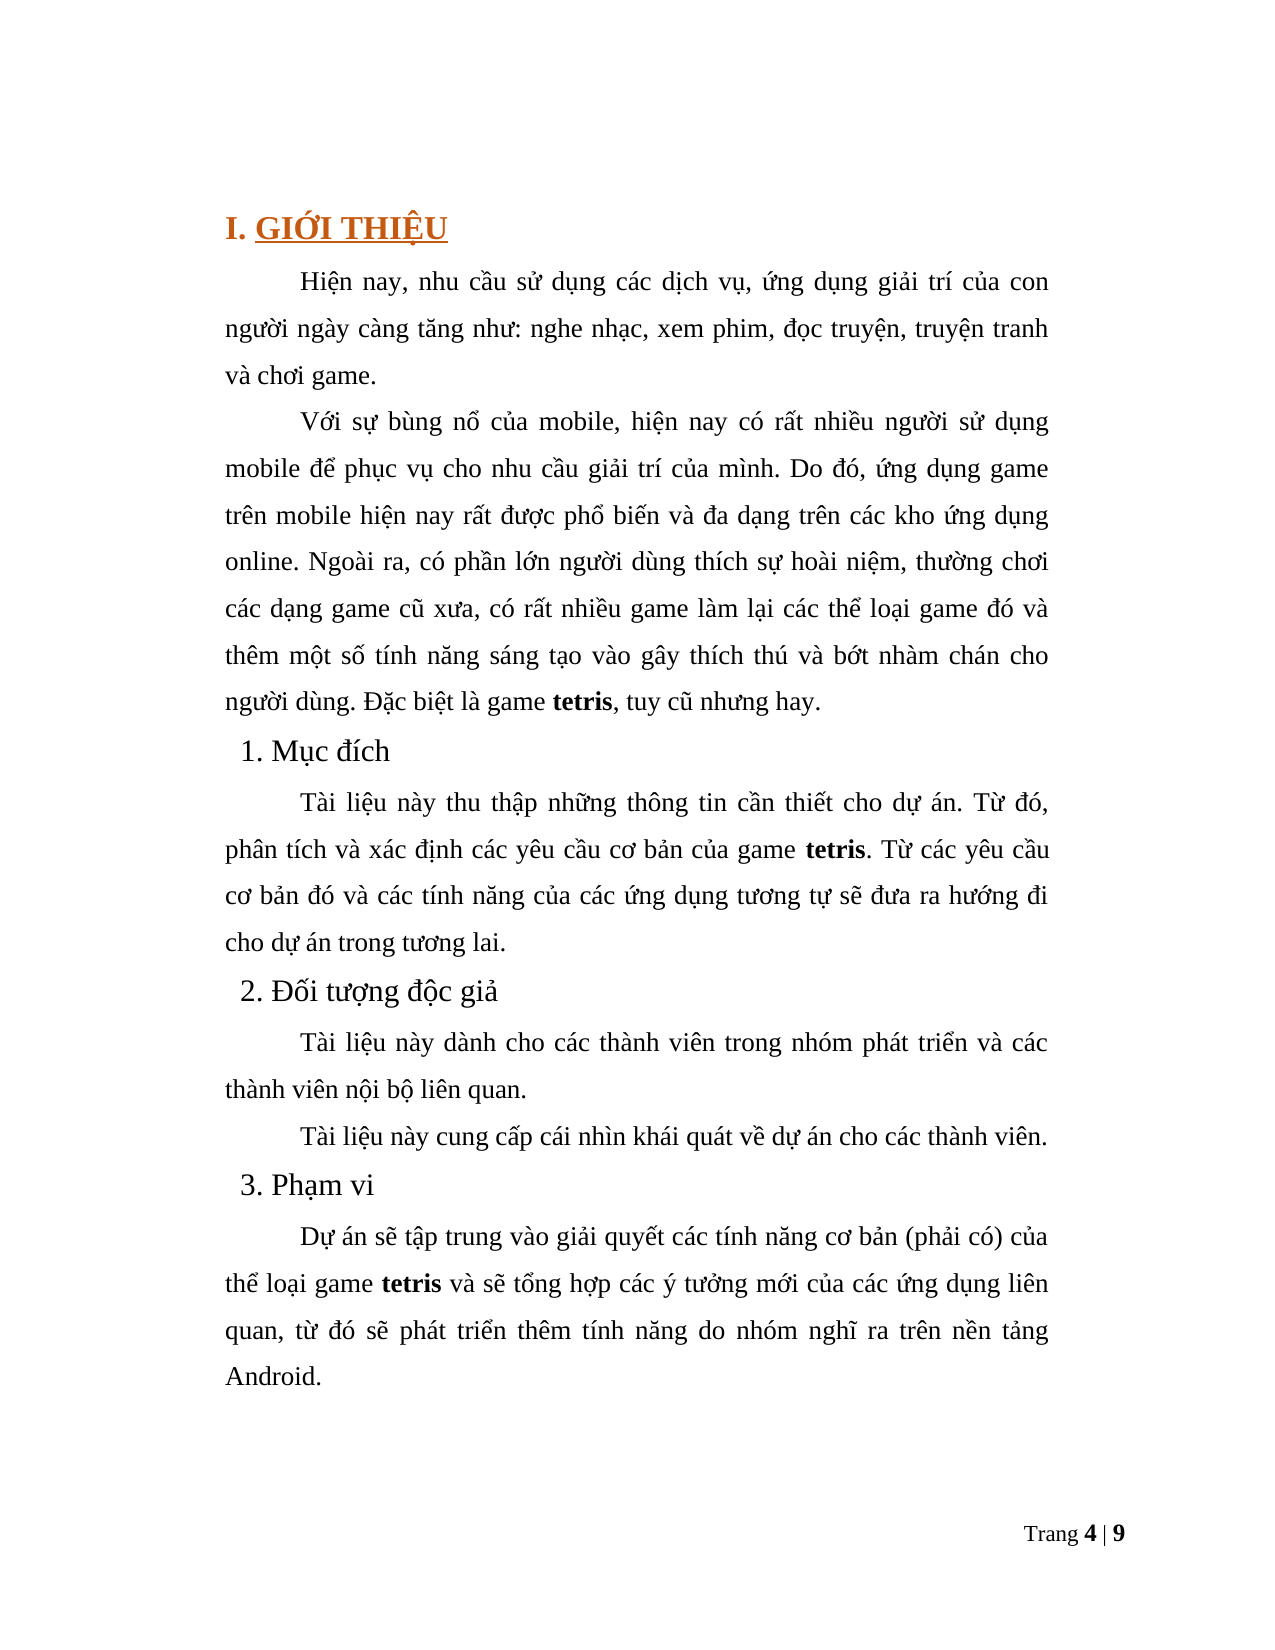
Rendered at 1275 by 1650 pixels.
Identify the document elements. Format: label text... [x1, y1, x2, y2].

text Mục đích [225, 732, 1050, 768]
text Hiện nay, nhu cầu sử dụng các dịch vụ, ứng dụng giải trí của con người ngày càng tăng như: nghe nhạc, xem phim, đọc truyện, truyện tranh và chơi game. [225, 266, 1050, 390]
text Dự án sẽ tập trung vào giải quyết các tính năng cơ bản (phải có) của thể loại game tetris và sẽ tổng hợp các ý tưởng mới của các ứng dụng liên quan, từ đó sẽ phát triển thêm tính năng do nhóm nghĩ ra trên nền tảng Android. [225, 1220, 1050, 1392]
text GIỚI THIỆU [225, 208, 1125, 246]
text Đối tượng độc giả [225, 973, 1050, 1009]
text Tài liệu này cung cấp cái nhìn khái quát về dự án cho các thành viên. [225, 1120, 1050, 1151]
text Tài liệu này dành cho các thành viên trong nhóm phát triển và các thành viên nội bộ liên quan. [225, 1027, 1050, 1104]
text Phạm vi [225, 1167, 1050, 1202]
text Với sự bùng nổ của mobile, hiện nay có rất nhiều người sử dụng mobile để phục vụ cho nhu cầu giải trí của mình. Do đó, ứng dụng game trên mobile hiện nay rất được phổ biến và đa dạng trên các kho ứng dụng online. Ngoài ra, có phần lớn người dùng thích sự hoài niệm, thường chơi các dạng game cũ xưa, có rất nhiều game làm lại các thể loại game đó và thêm một số tính năng sáng tạo vào gây thích thú và bớt nhàm chán cho người dùng. Đặc biệt là game tetris, tuy cũ nhưng hay. [225, 406, 1050, 717]
text Tài liệu này thu thập những thông tin cần thiết cho dự án. Từ đó, phân tích và xác định các yêu cầu cơ bản của game tetris. Từ các yêu cầu cơ bản đó và các tính năng của các ứng dụng tương tự sẽ đưa ra hướng đi cho dự án trong tương lai. [225, 786, 1050, 957]
